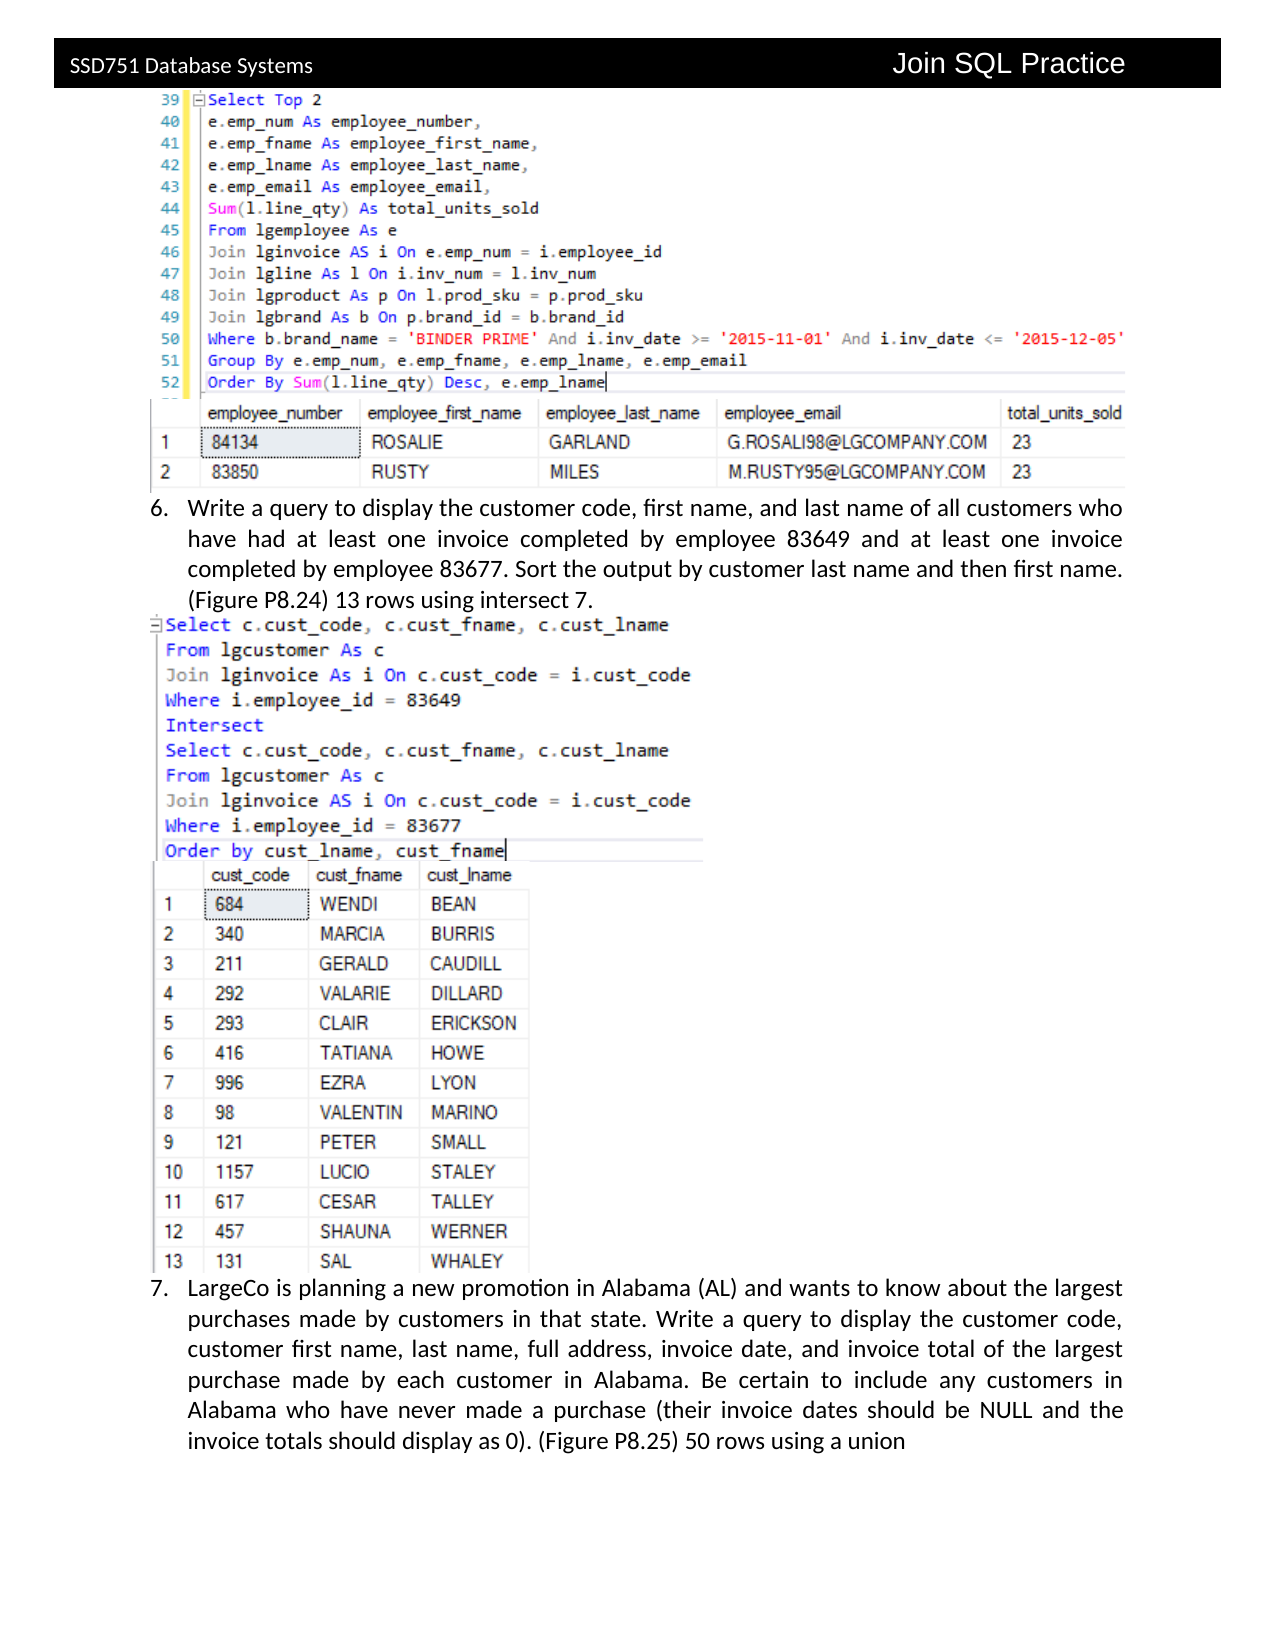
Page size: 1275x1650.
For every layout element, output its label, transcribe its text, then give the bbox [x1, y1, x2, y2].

list LargeCo is planning a new promotion in Alabama (AL) and wants to know about the largest purchases made by customers in that state. Write a query to display the customer code, customer first name, last name, full address, invoice date, and invoice total of the largest purchase made by each customer in Alabama. Be certain to include any customers in Alabama who have never made a purchase (their invoice dates should be NULL and the invoice totals should display as 0). (Figure P8.25) 50 rows using a union [150, 1272, 1125, 1455]
picture [150, 90, 1125, 493]
picture [150, 614, 704, 1273]
list Write a query to display the customer code, first name, and last name of all customers who have had at least one invoice completed by employee 83649 and at least one invoice completed by employee 83677. Sort the output by customer last name and then first name. (Figure P8.24) 13 rows using intersect 7. [150, 493, 1125, 614]
